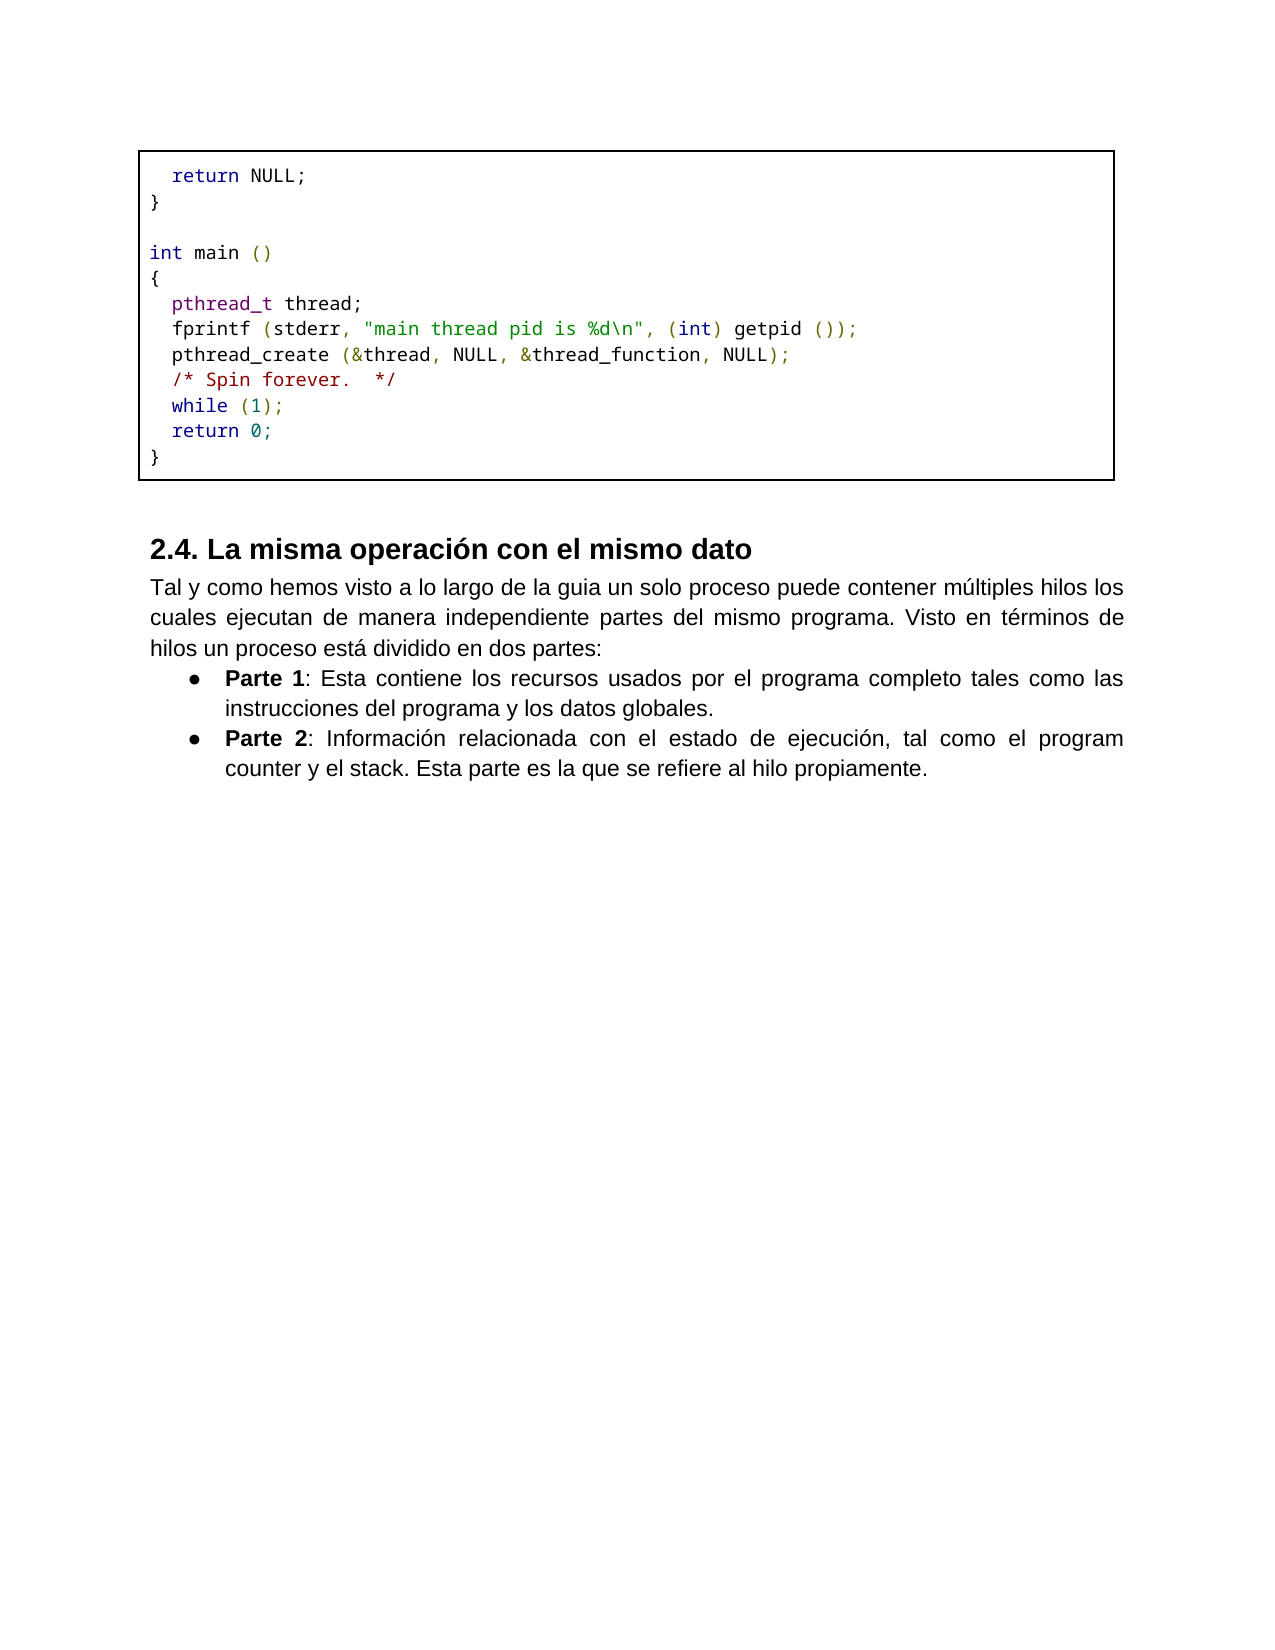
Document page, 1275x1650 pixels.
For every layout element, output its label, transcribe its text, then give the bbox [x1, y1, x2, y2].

list Parte 1: Esta contiene los recursos usados por el programa completo tales como las instrucciones del programa y los datos globales. [187, 665, 1125, 721]
list Parte 2: Información relacionada con el estado de ejecución, tal como el program counter y el stack. Esta parte es la que se refiere al hilo propiamente. [187, 725, 1125, 782]
subtitle 2.4. La misma operación con el mismo dato [150, 532, 1125, 566]
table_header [140, 152, 1113, 479]
text Tal y como hemos visto a lo largo de la guia un solo proceso puede contener múltiples hilos los cuales ejecutan de manera independiente partes del mismo programa. Visto en términos de hilos un proceso está dividido en dos partes: [150, 574, 1125, 661]
